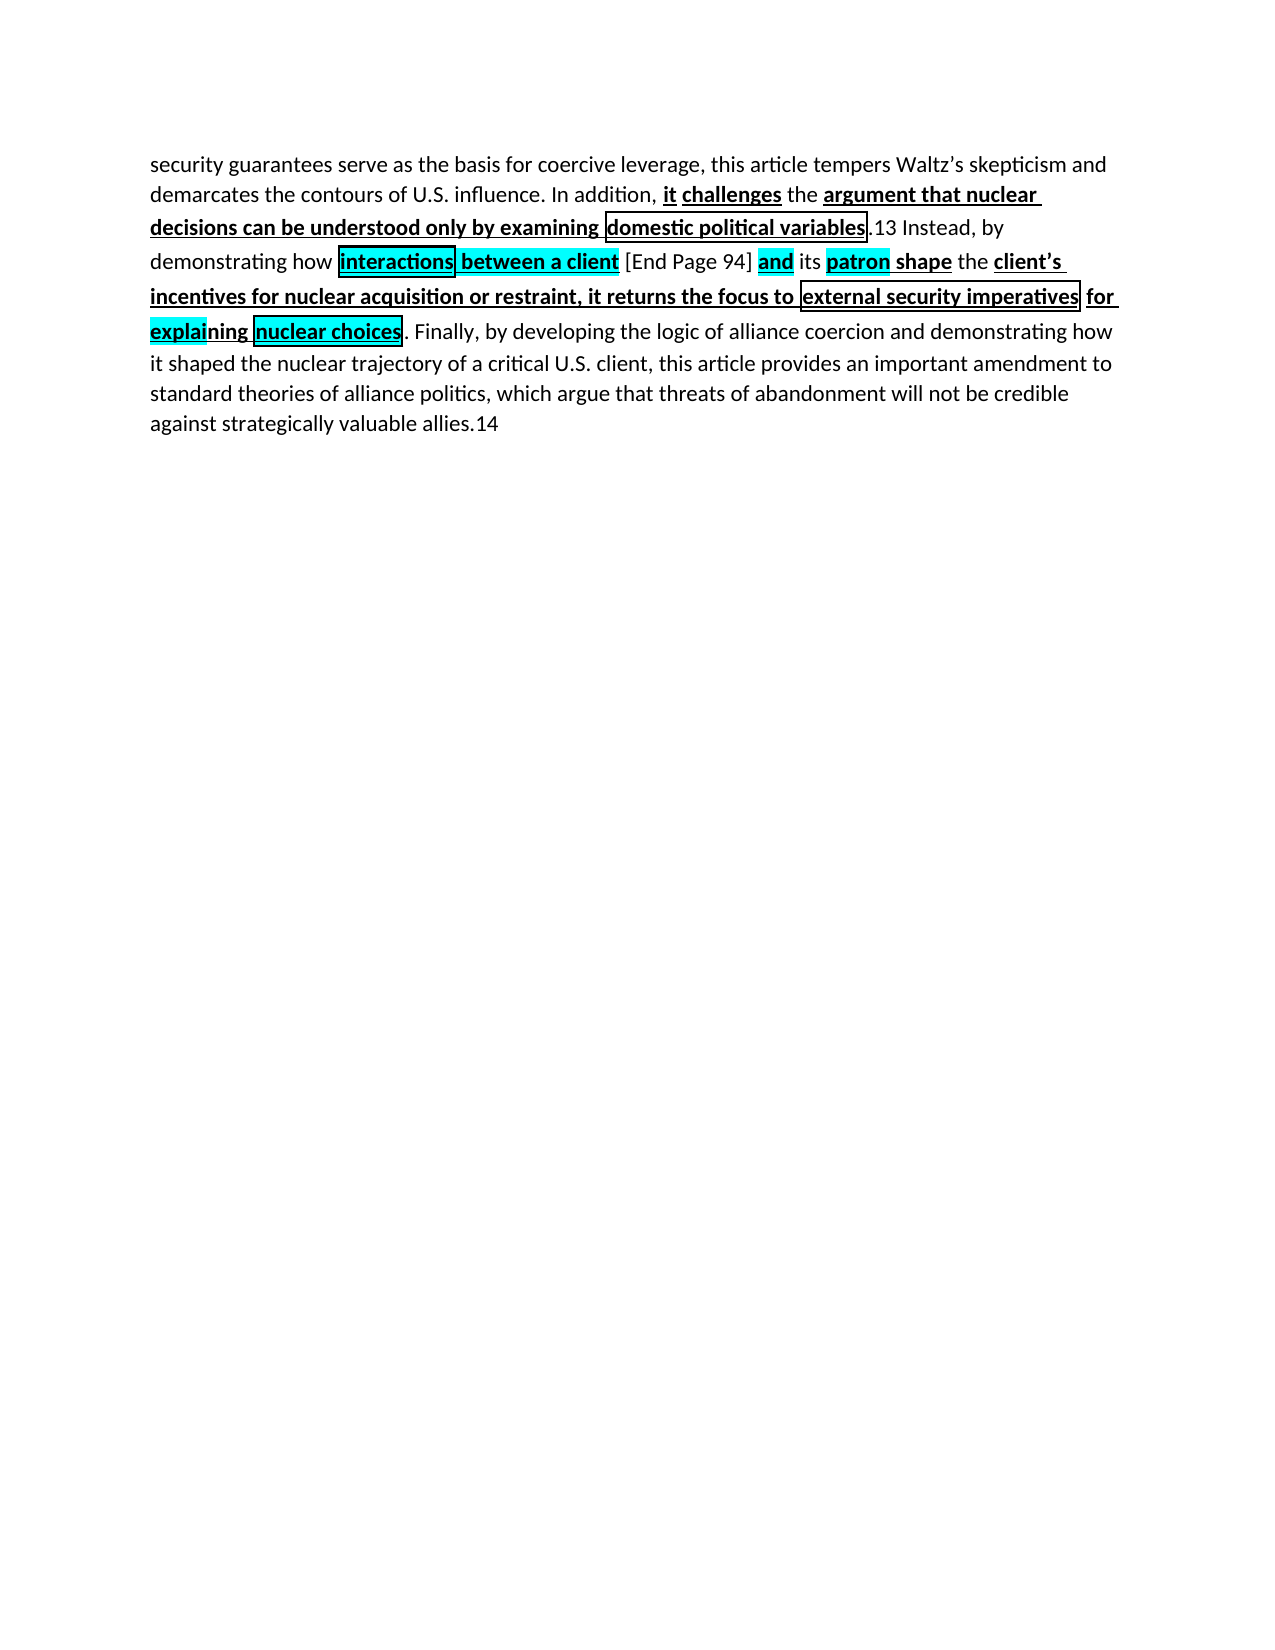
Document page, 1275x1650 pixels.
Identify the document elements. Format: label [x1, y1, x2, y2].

text [150, 150, 1125, 438]
